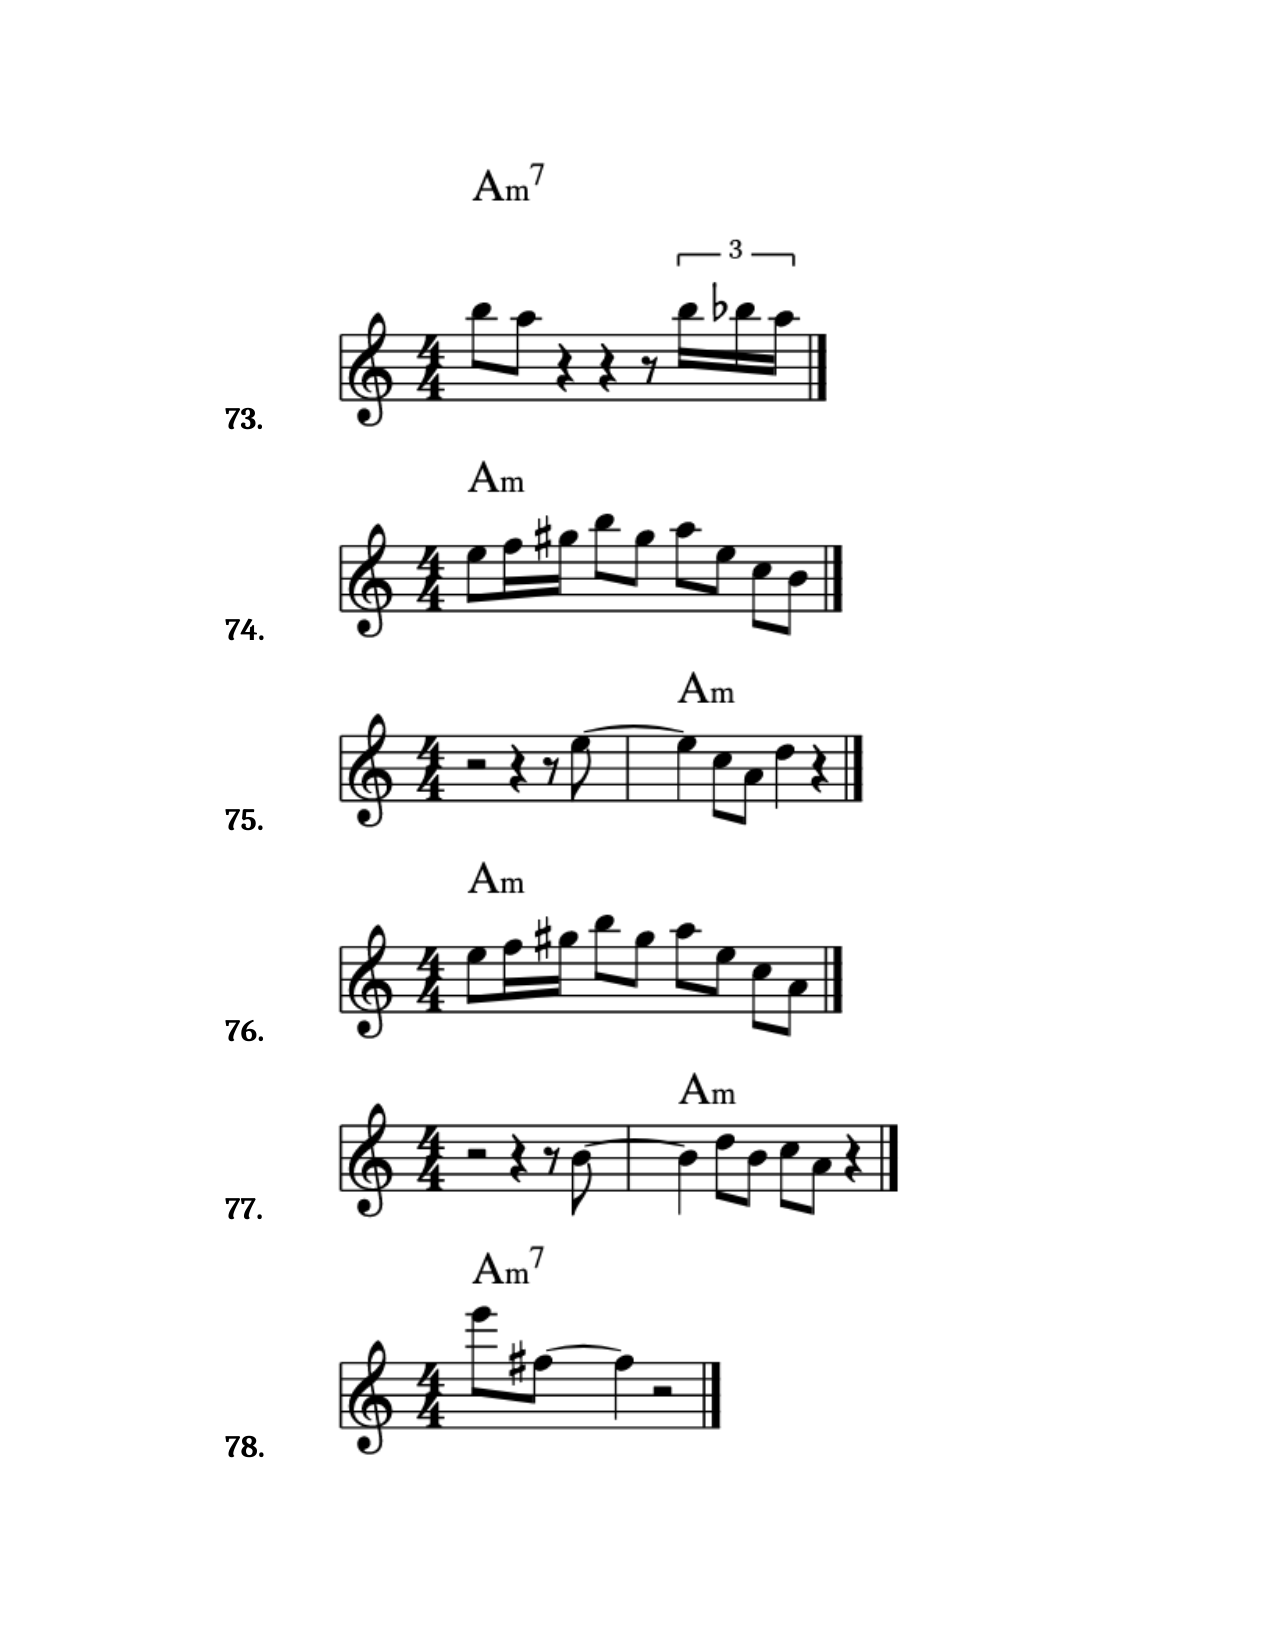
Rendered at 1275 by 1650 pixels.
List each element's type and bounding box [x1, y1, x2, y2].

picture [337, 1054, 901, 1220]
picture [337, 442, 846, 641]
picture [337, 1232, 723, 1458]
picture [337, 653, 865, 831]
picture [337, 843, 846, 1042]
picture [337, 150, 830, 430]
